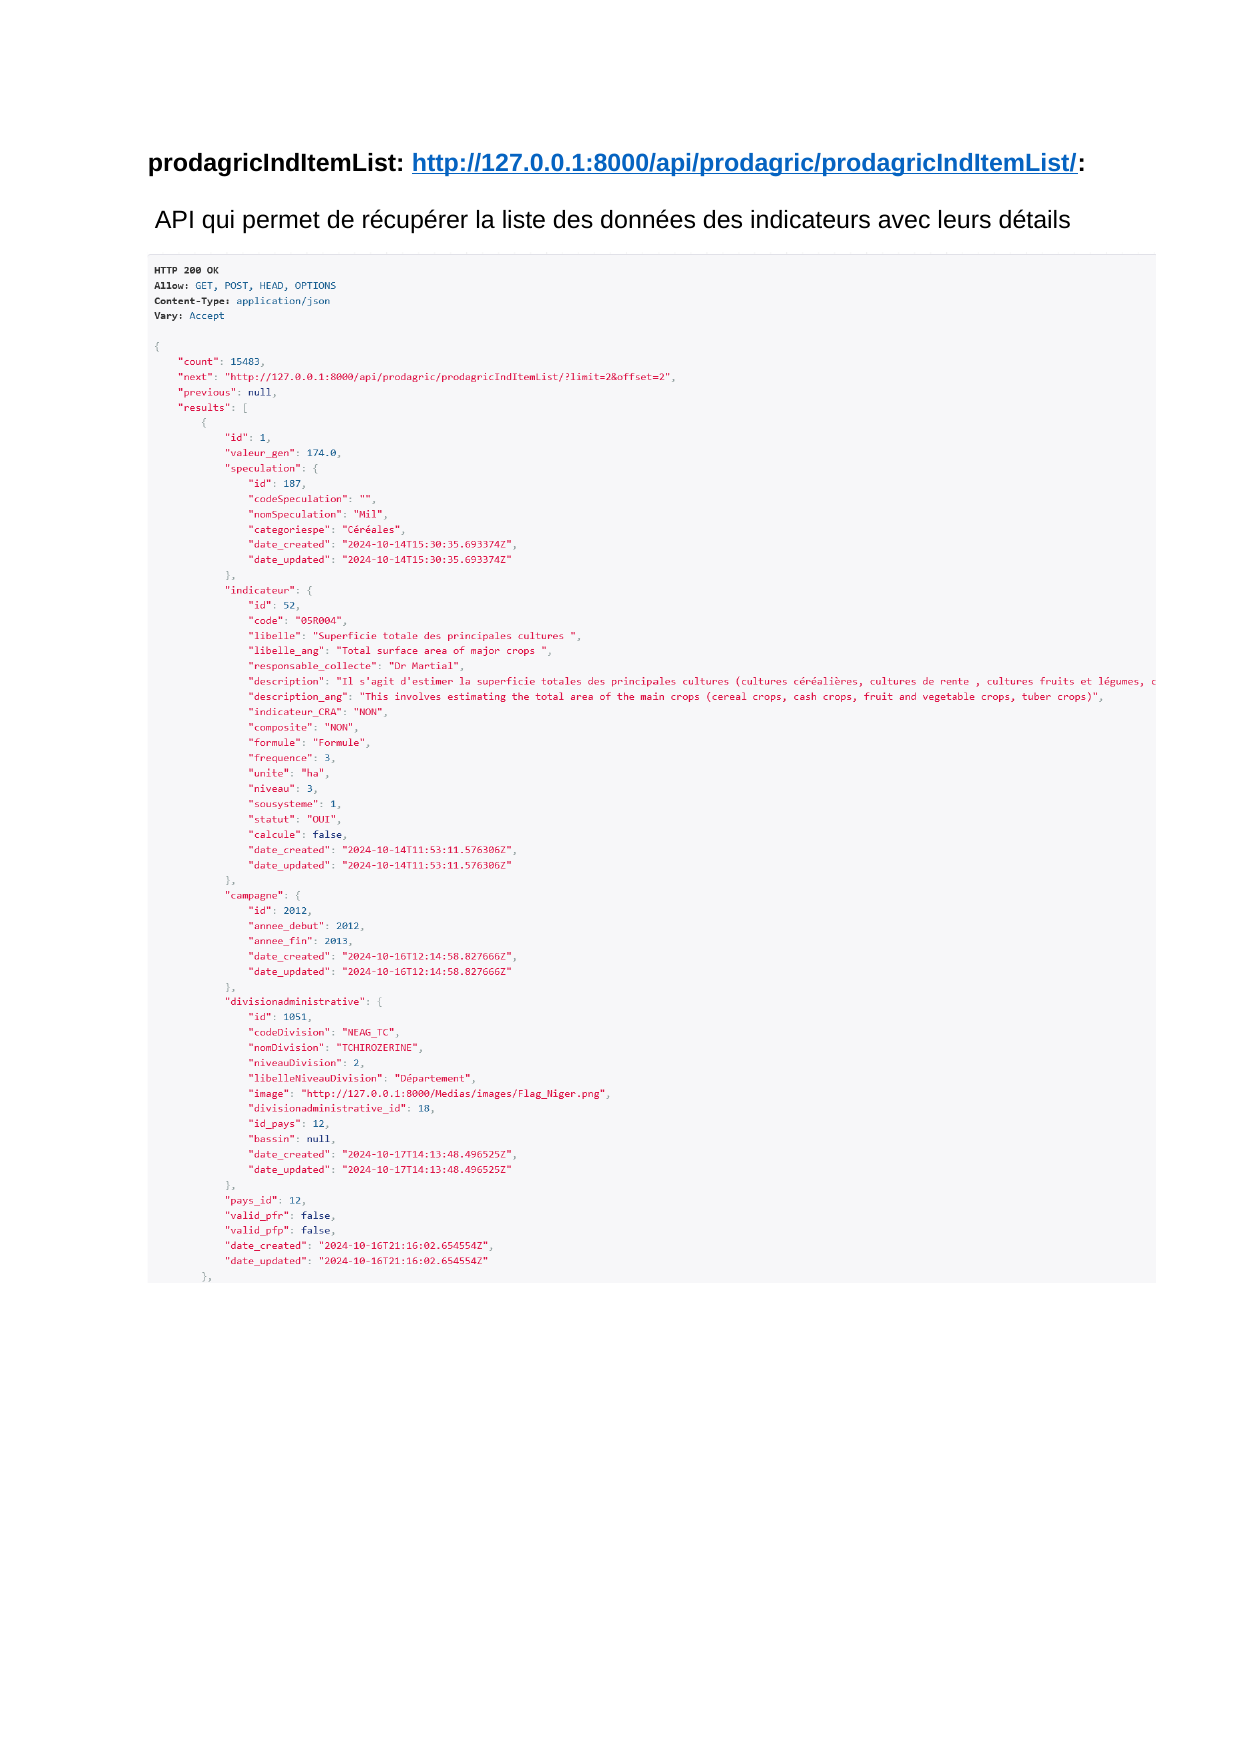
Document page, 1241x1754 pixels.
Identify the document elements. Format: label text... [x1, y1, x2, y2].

picture [147, 252, 1156, 1283]
text API qui permet de récupérer la liste des données des indicateurs avec leurs détails [148, 205, 1093, 234]
text prodagricIndItemList: http://127.0.0.1:8000/api/prodagric/prodagricIndItemList/: [148, 148, 1093, 176]
